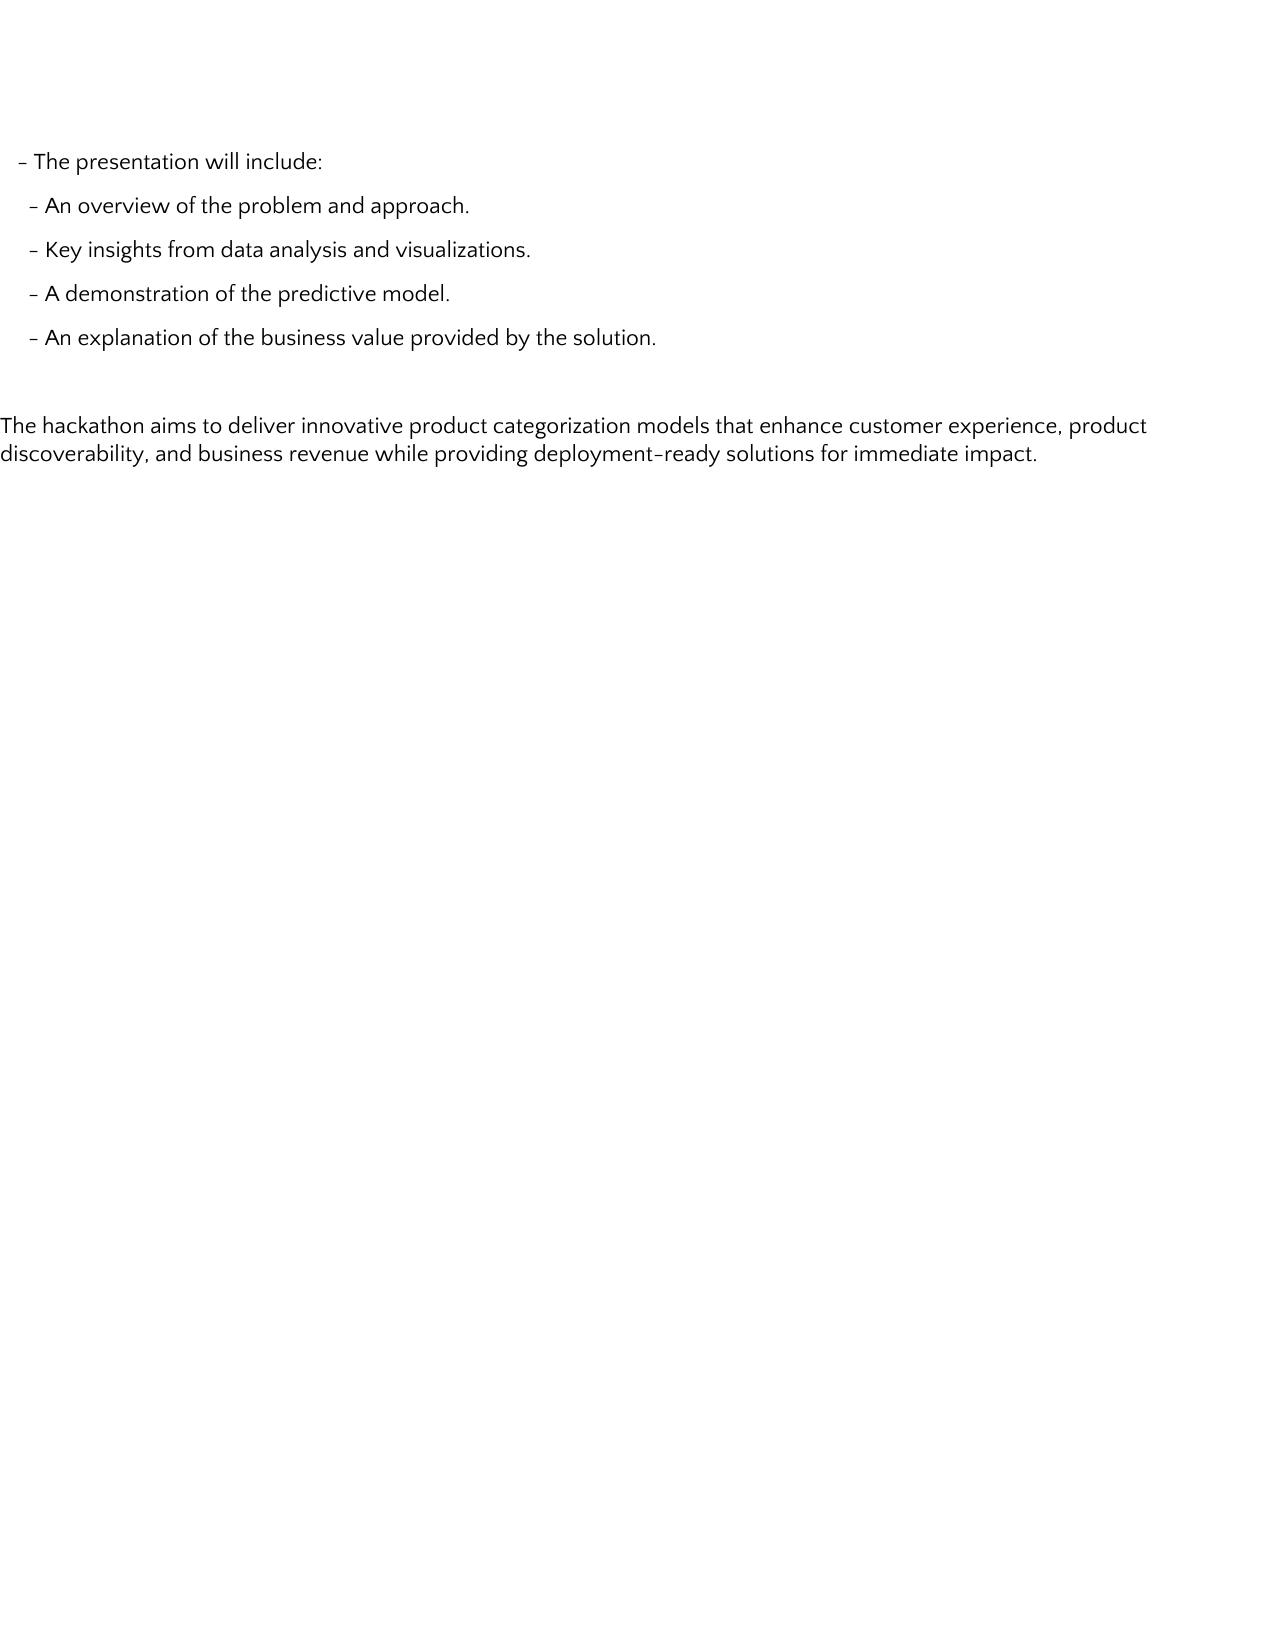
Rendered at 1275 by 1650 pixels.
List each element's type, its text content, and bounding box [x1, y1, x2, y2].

text - A demonstration of the predictive model. [0, 282, 1181, 308]
text The hackathon aims to deliver innovative product categorization models that enhance customer experience, product discoverability, and business revenue while providing deployment-ready solutions for immediate impact. [0, 414, 1181, 467]
text - An overview of the problem and approach. [0, 194, 1181, 219]
text - The presentation will include: [0, 150, 1181, 175]
text - Key insights from data analysis and visualizations. [0, 238, 1181, 263]
text - An explanation of the business value provided by the solution. [0, 326, 1181, 352]
